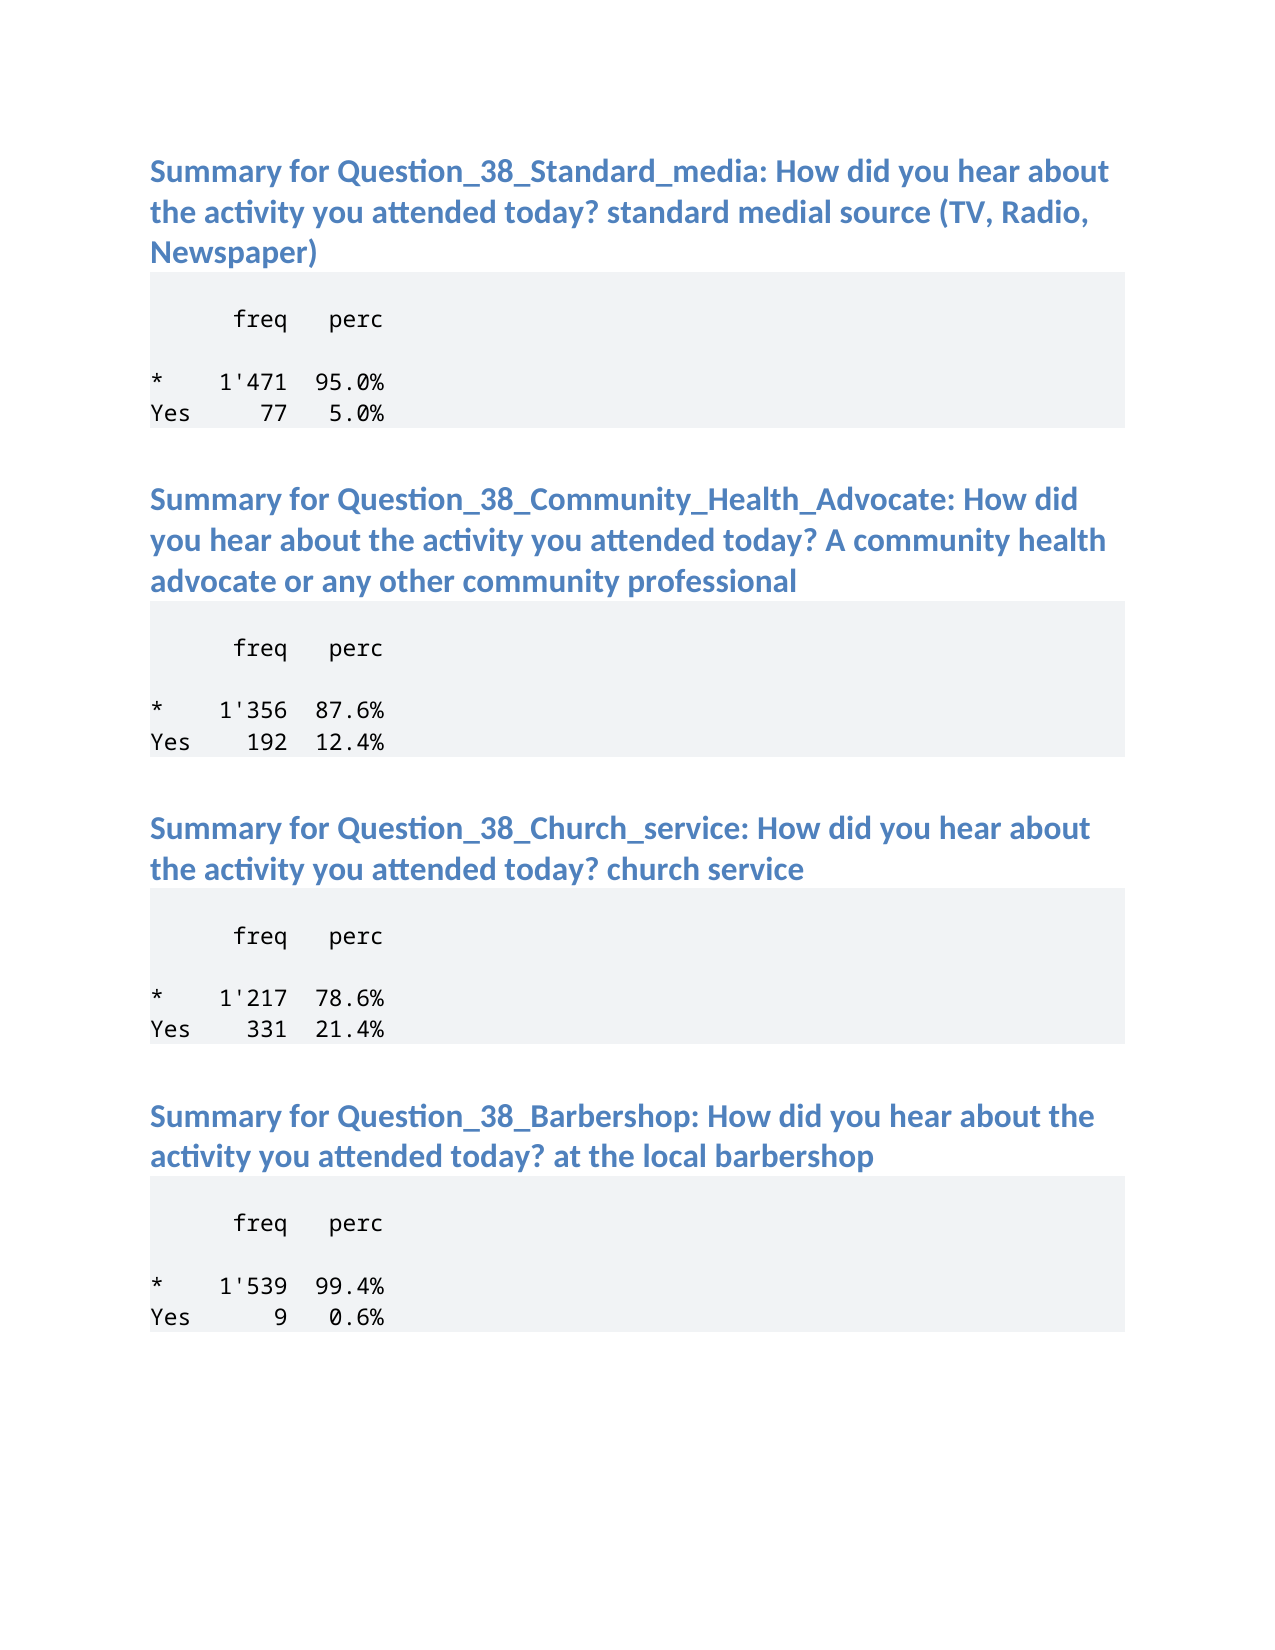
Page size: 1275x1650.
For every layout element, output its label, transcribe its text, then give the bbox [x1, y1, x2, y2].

text freq perc * 1'471 95.0% Yes 77 5.0% [150, 272, 1125, 428]
subtitle Summary for Question_38_Barbershop: How did you hear about the activity you attended today? at the local barbershop [150, 1094, 1125, 1176]
subtitle Summary for Question_38_Standard_media: How did you hear about the activity you attended today? standard medial source (TV, Radio, Newspaper) [150, 150, 1125, 272]
text freq perc * 1'356 87.6% Yes 192 12.4% [150, 601, 1125, 757]
subtitle Summary for Question_38_Church_service: How did you hear about the activity you attended today? church service [150, 807, 1125, 888]
text freq perc * 1'539 99.4% Yes 9 0.6% [150, 1176, 1125, 1332]
subtitle Summary for Question_38_Community_Health_Advocate: How did you hear about the activity you attended today? A community health advocate or any other community professional [150, 478, 1125, 601]
text freq perc * 1'217 78.6% Yes 331 21.4% [150, 888, 1125, 1044]
